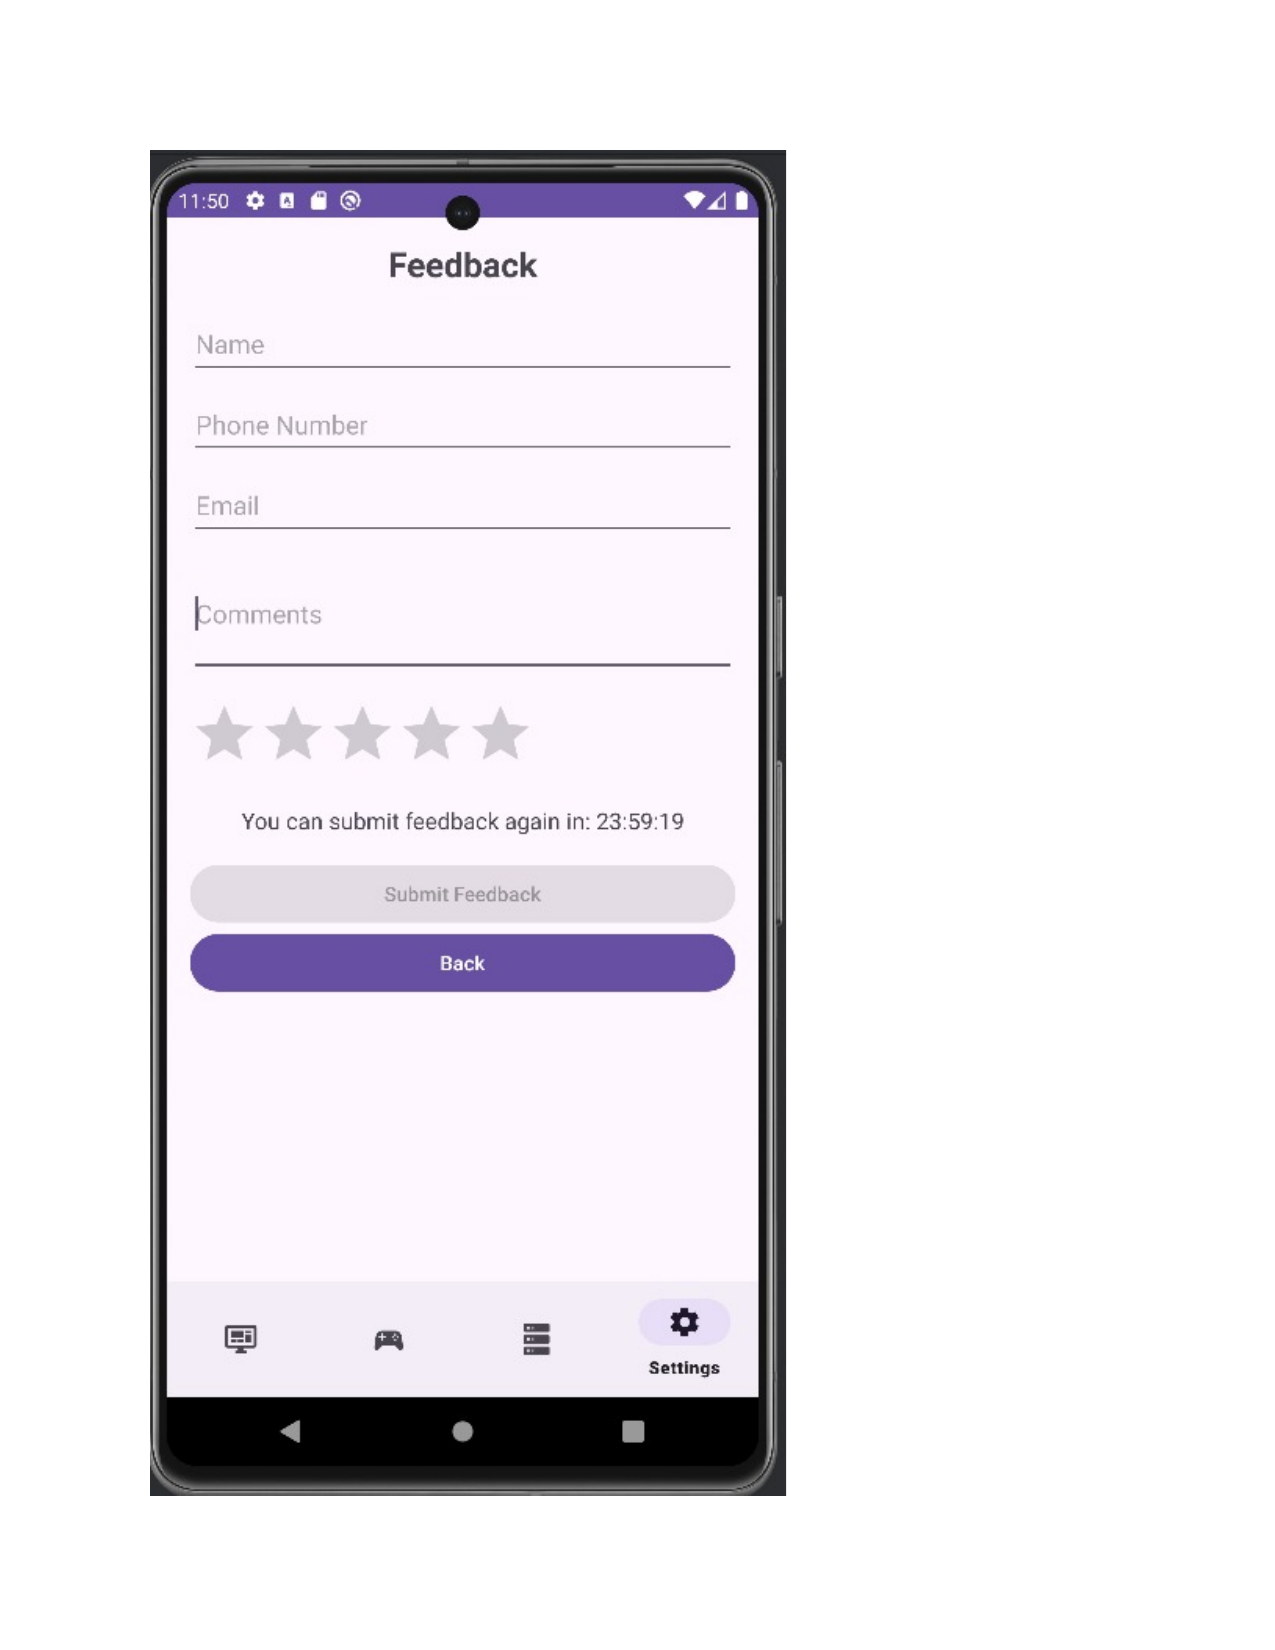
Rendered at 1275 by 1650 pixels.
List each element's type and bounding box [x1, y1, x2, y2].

picture [150, 150, 787, 1496]
